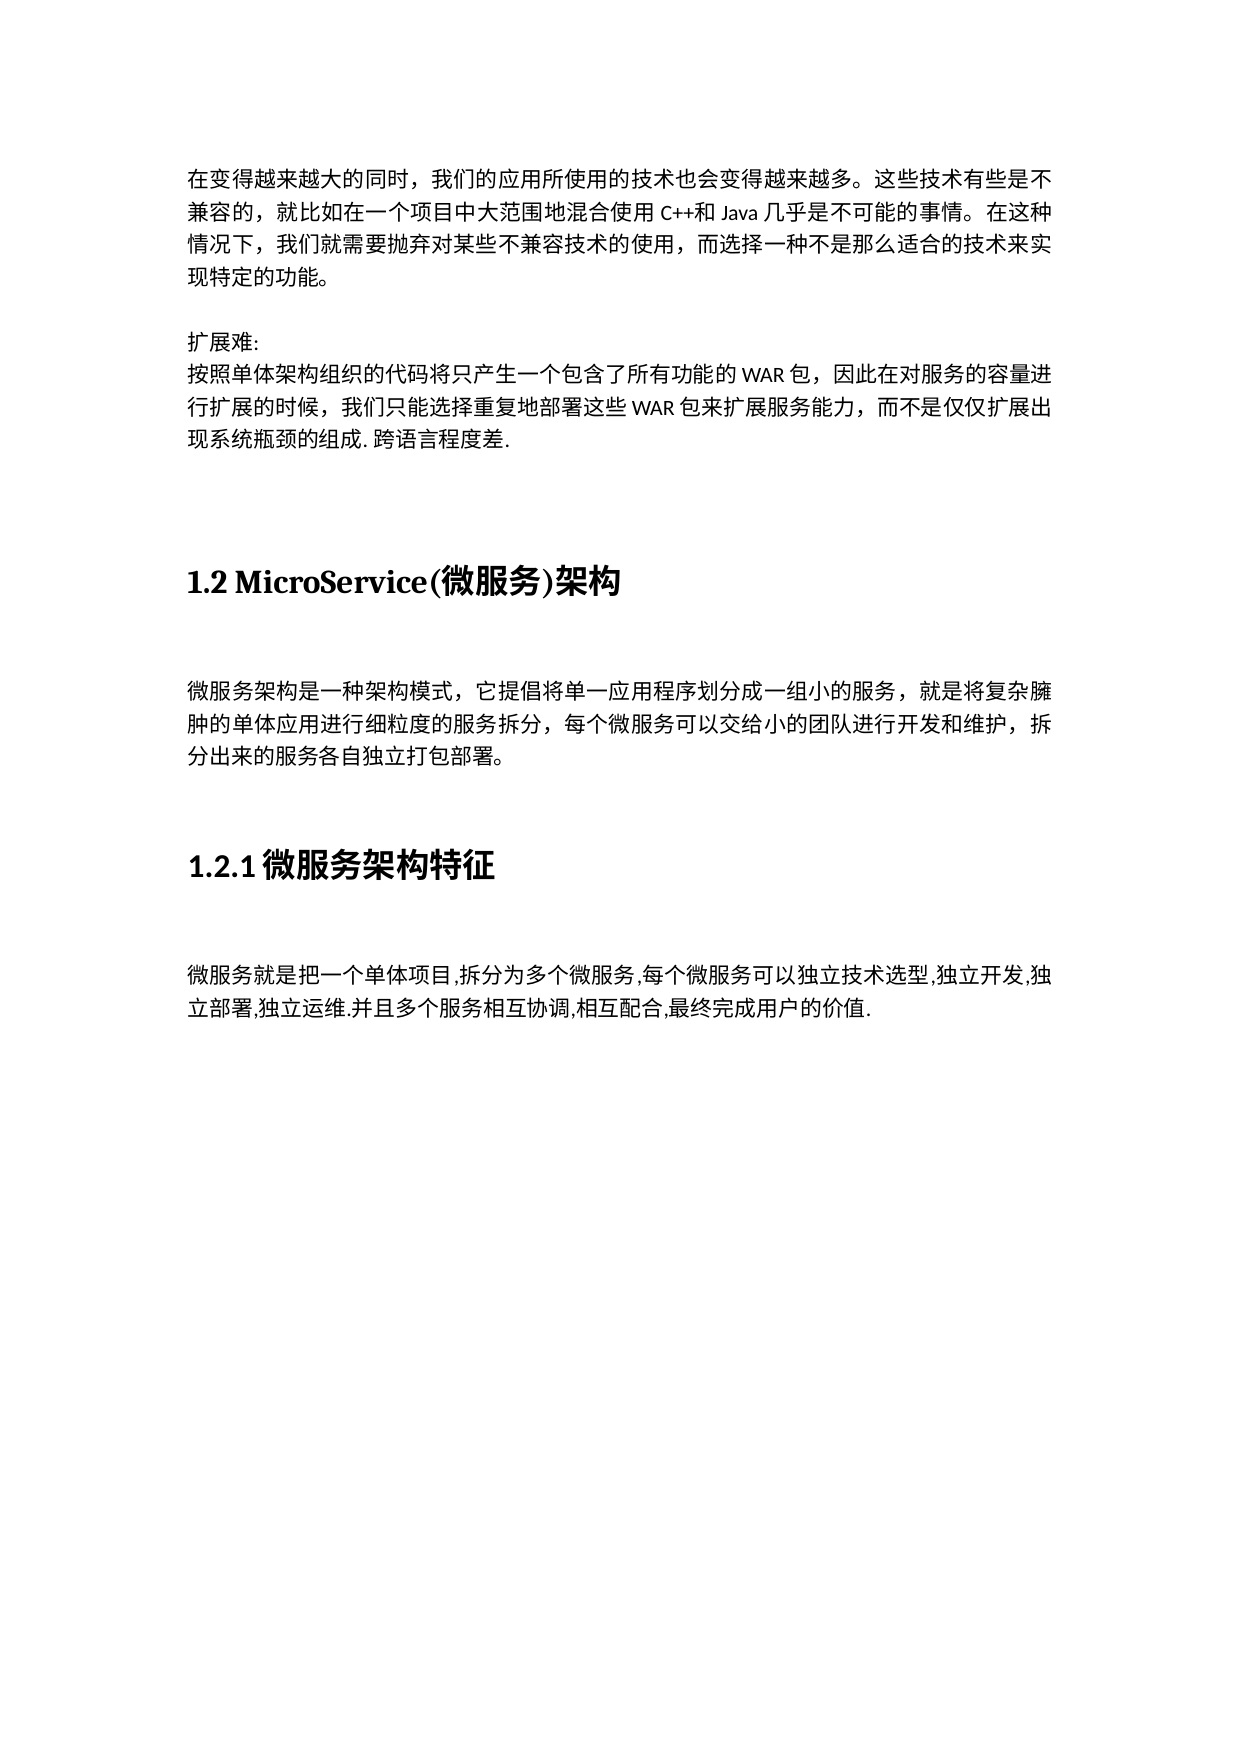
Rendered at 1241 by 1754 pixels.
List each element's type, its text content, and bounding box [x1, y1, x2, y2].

subtitle 1.2 MicroService(微服务)架构 [187, 547, 1053, 612]
text 按照单体架构组织的代码将只产生一个包含了所有功能的WAR包，因此在对服务的容量进行扩展的时候，我们只能选择重复地部署这些WAR包来扩展服务能力，而不是仅仅扩展出现系统瓶颈的组成. 跨语言程度差. [187, 357, 1053, 454]
text 微服务架构是一种架构模式，它提倡将单一应用程序划分成一组小的服务，就是将复杂臃肿的单体应用进行细粒度的服务拆分，每个微服务可以交给小的团队进行开发和维护，拆分出来的服务各自独立打包部署。 [187, 674, 1053, 771]
text 微服务就是把一个单体项目,拆分为多个微服务,每个微服务可以独立技术选型,独立开发,独立部署,独立运维.并且多个服务相互协调,相互配合,最终完成用户的价值. [187, 958, 1053, 1023]
subtitle 1.2.1微服务架构特征 [187, 831, 1053, 896]
text 扩展难: [187, 324, 1053, 357]
text 在变得越来越大的同时，我们的应用所使用的技术也会变得越来越多。这些技术有些是不兼容的，就比如在一个项目中大范围地混合使用C++和Java几乎是不可能的事情。在这种情况下，我们就需要抛弃对某些不兼容技术的使用，而选择一种不是那么适合的技术来实现特定的功能。 [187, 162, 1053, 292]
